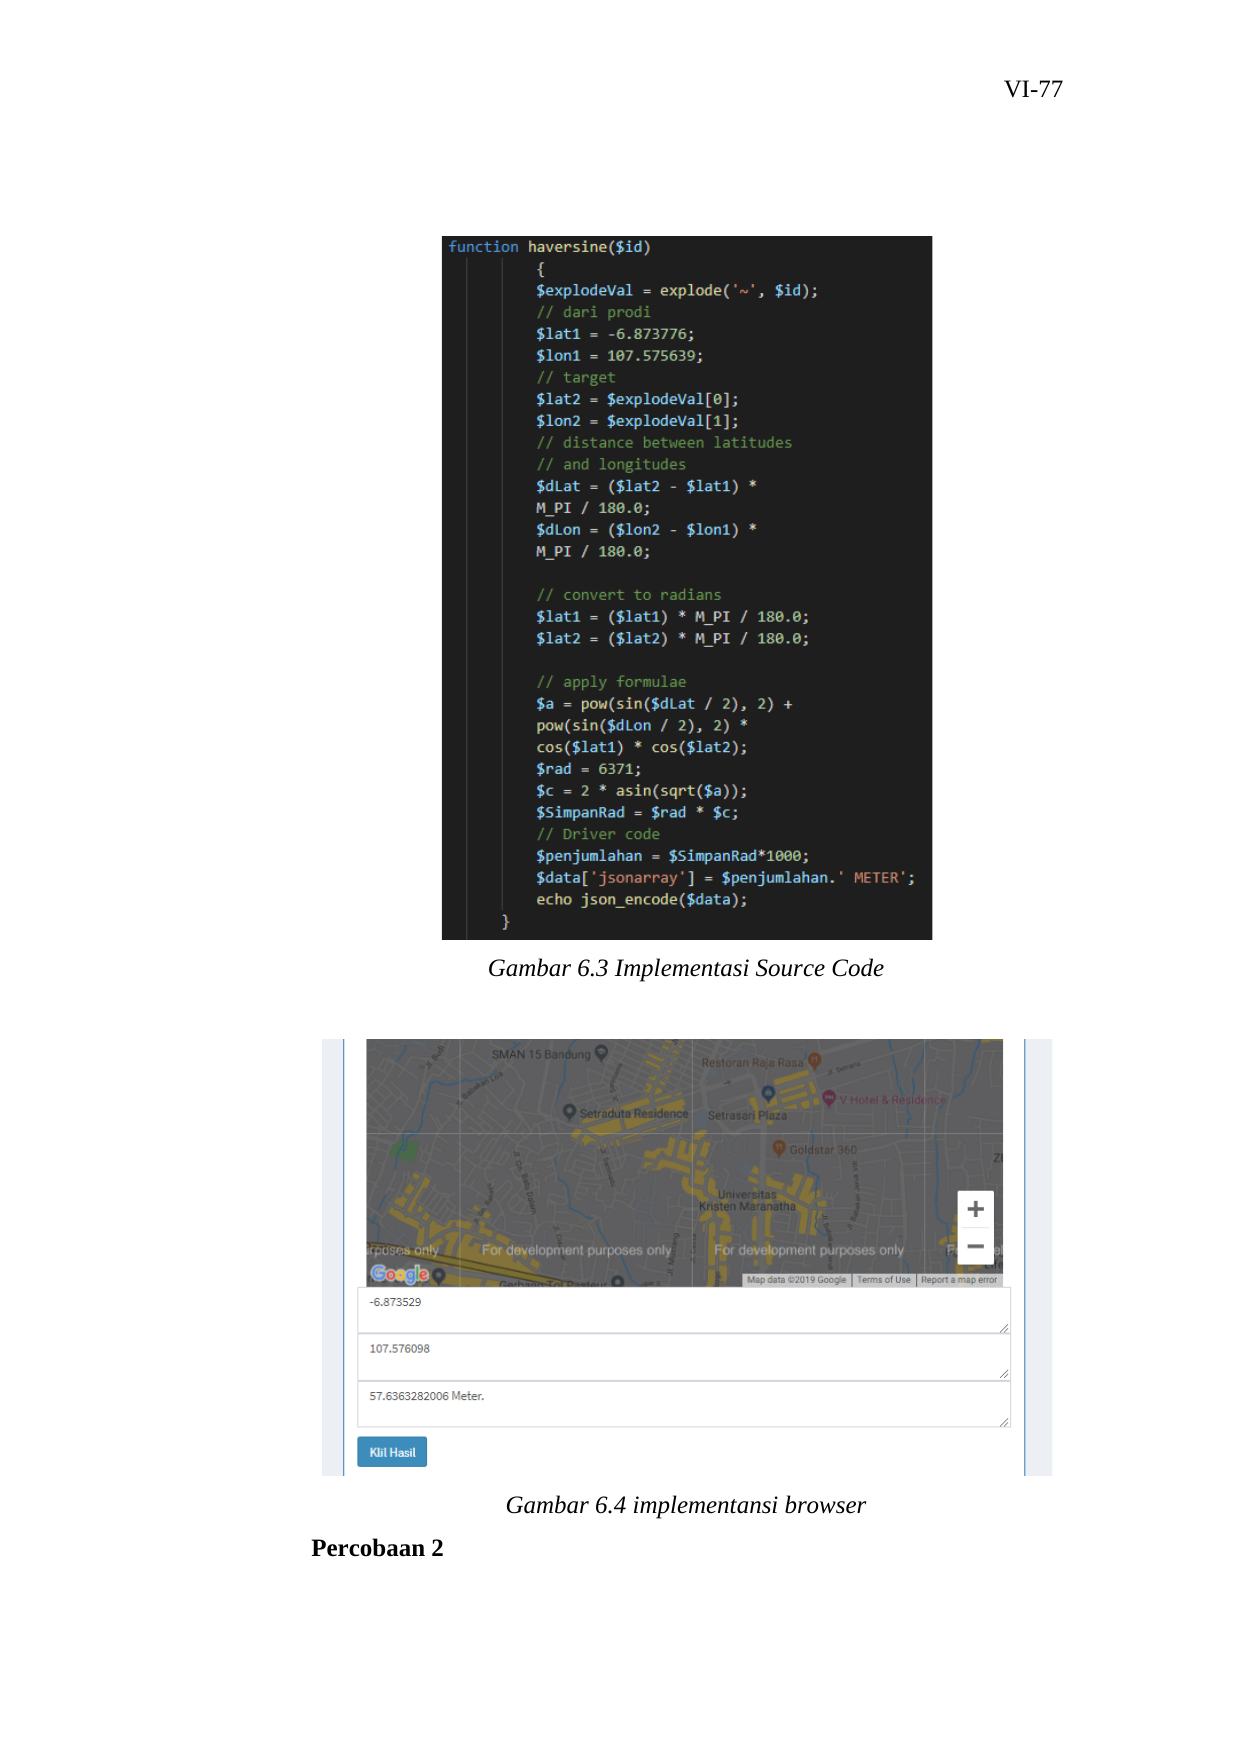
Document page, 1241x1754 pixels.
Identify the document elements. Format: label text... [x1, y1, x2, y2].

list Gambar 6.4 implementansi browser [311, 1490, 1063, 1518]
picture [322, 1039, 1053, 1476]
picture [441, 236, 933, 940]
list Percobaan 2 [311, 1533, 1063, 1562]
list Gambar 6.3 Implementasi Source Code [311, 953, 1063, 982]
